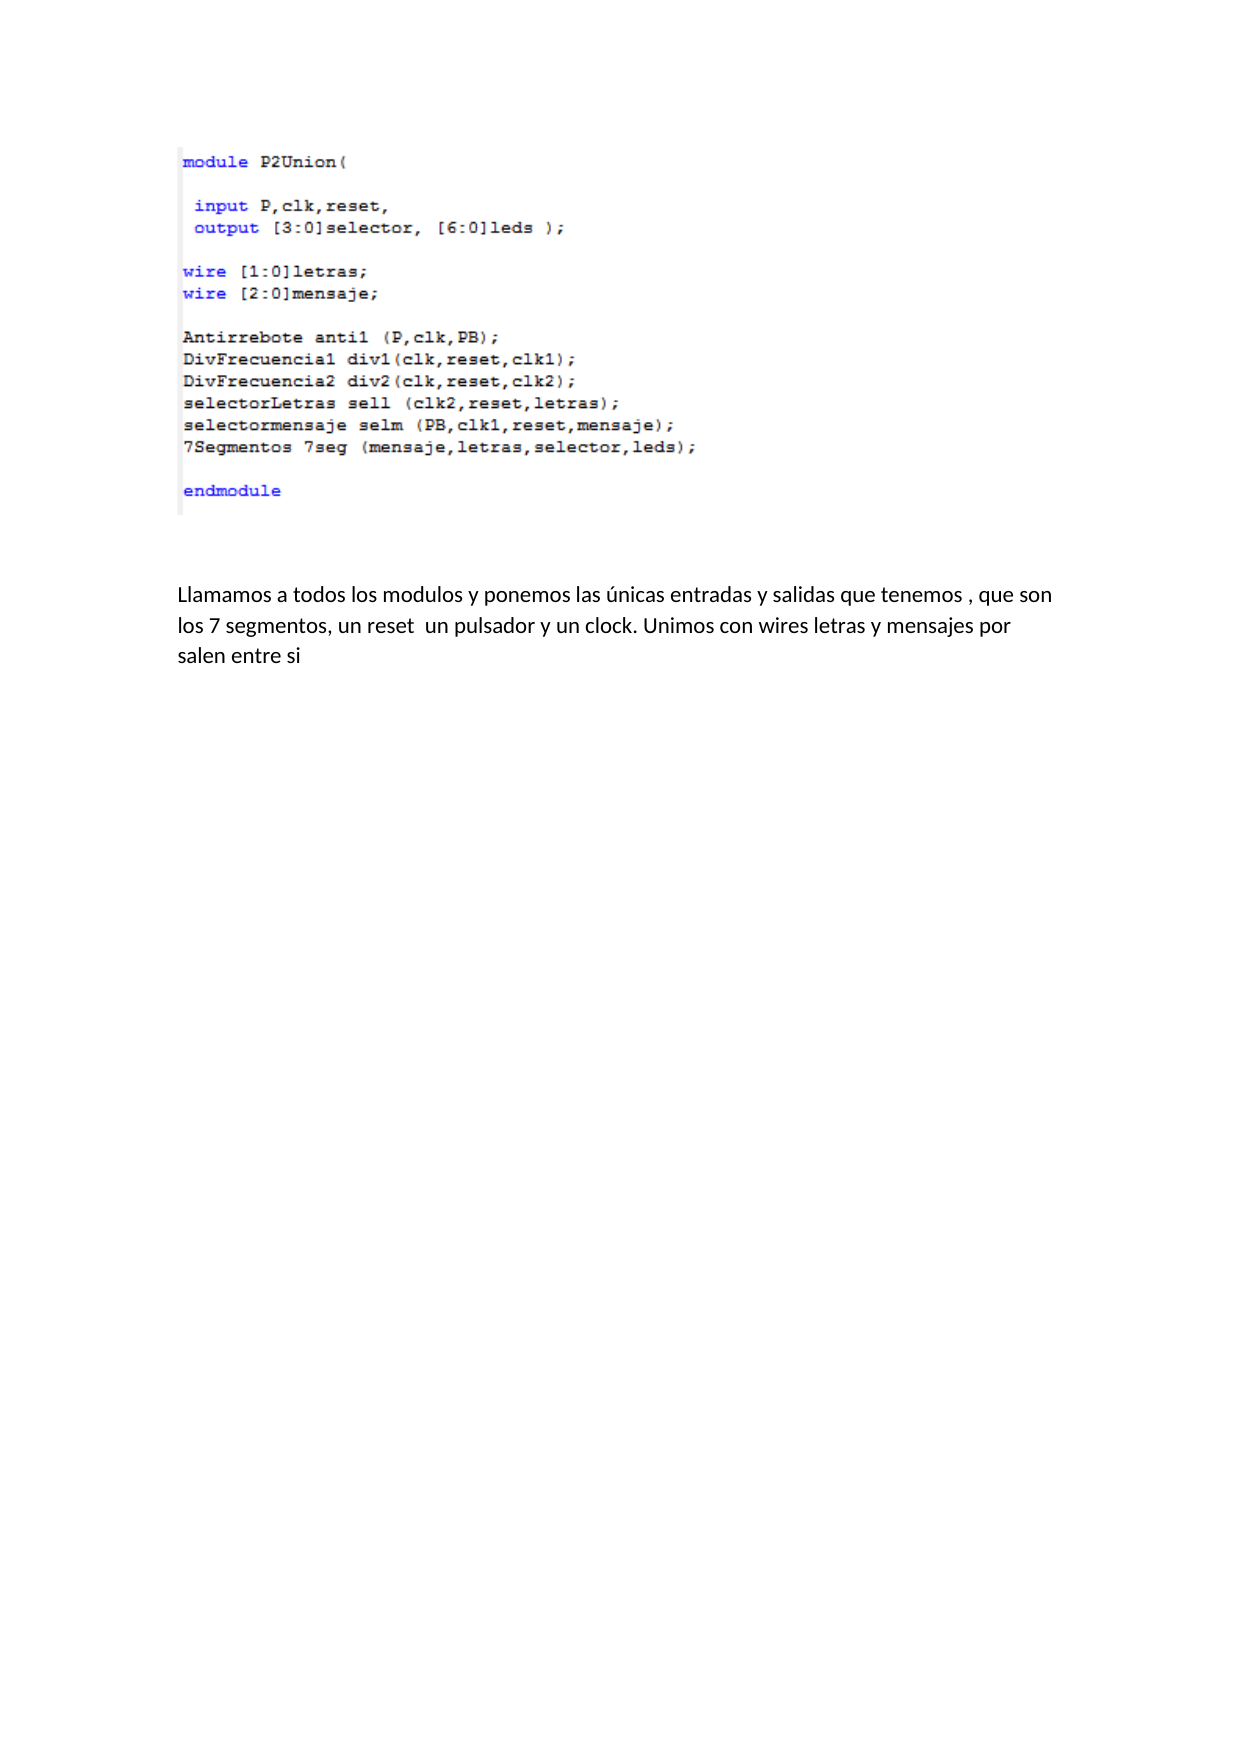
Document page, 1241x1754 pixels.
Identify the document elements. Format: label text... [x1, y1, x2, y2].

text Llamamos a todos los modulos y ponemos las únicas entradas y salidas que tenemos , que son los 7 segmentos, un reset un pulsador y un clock. Unimos con wires letras y mensajes por salen entre si [177, 581, 1063, 669]
picture [177, 147, 756, 515]
